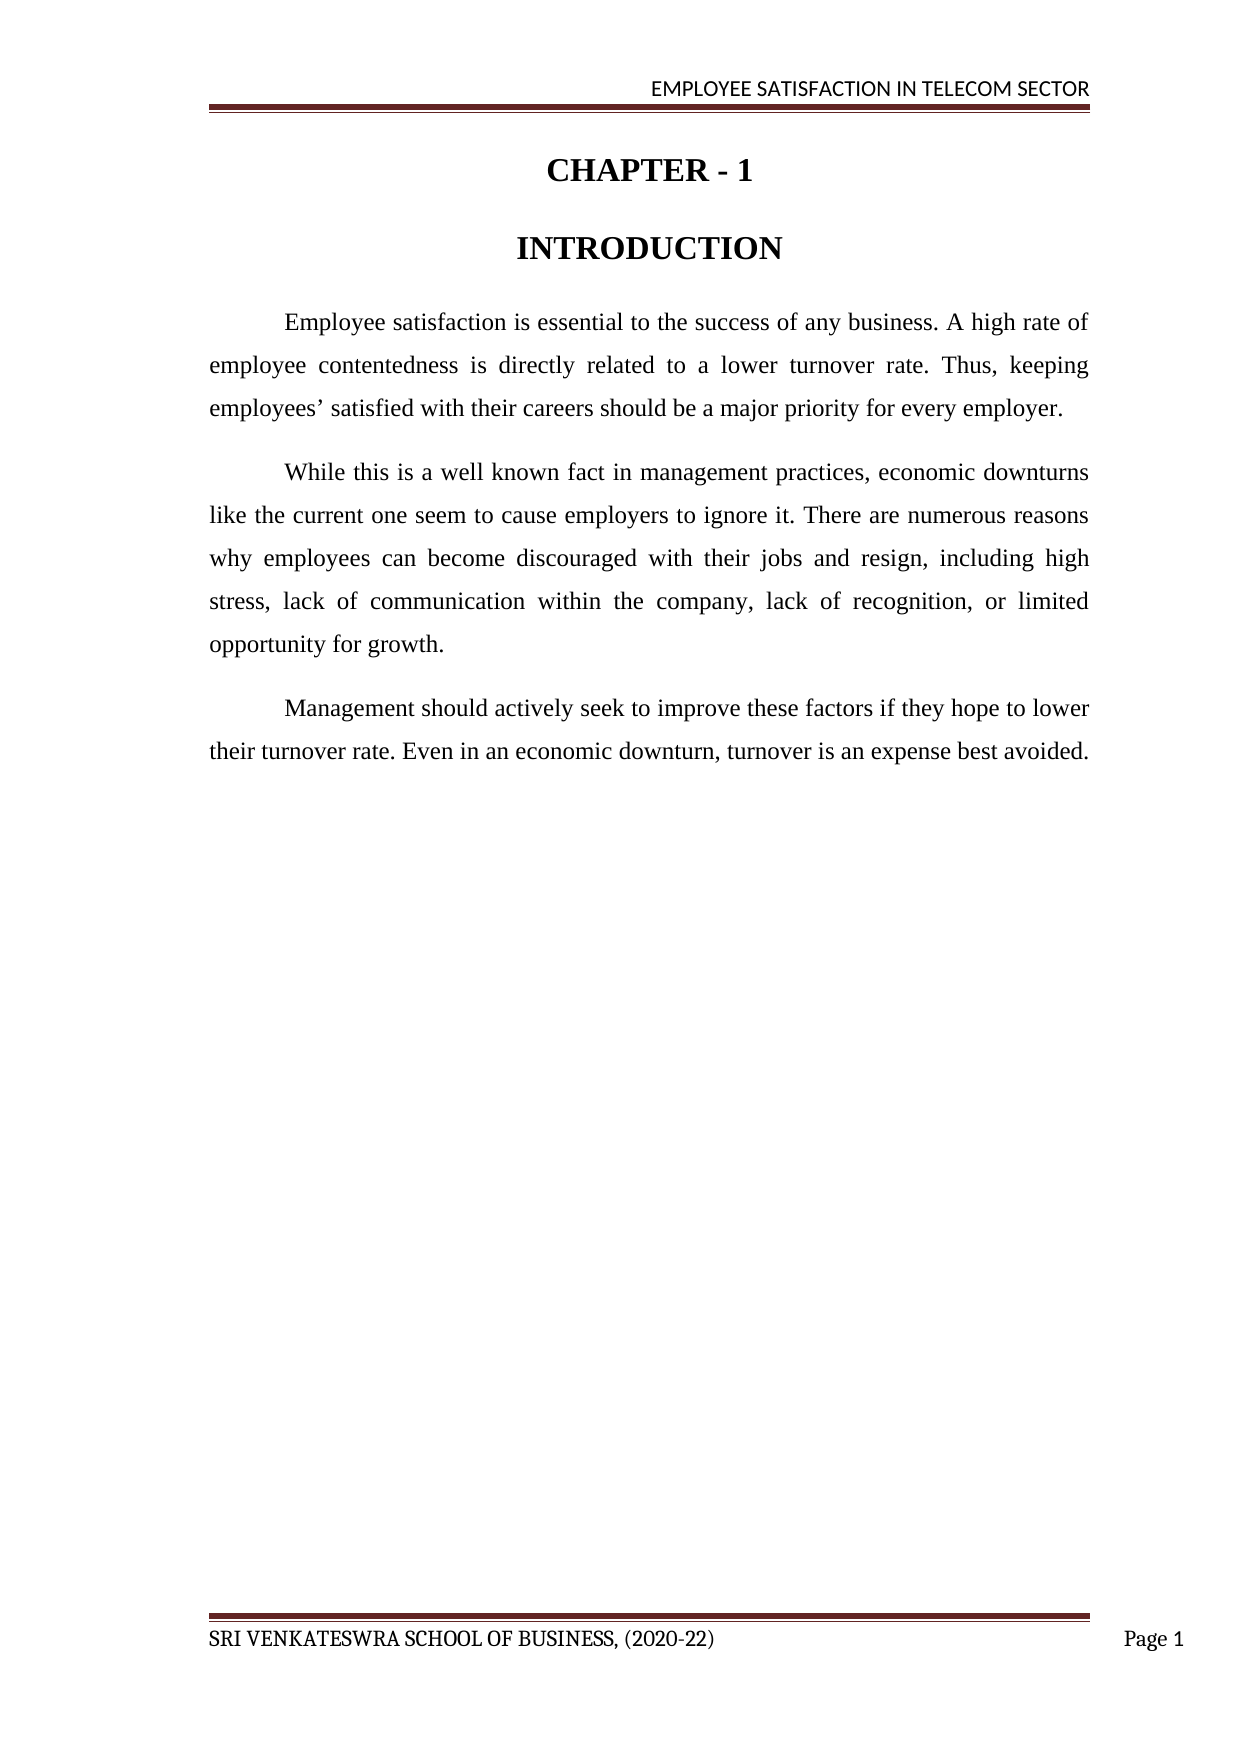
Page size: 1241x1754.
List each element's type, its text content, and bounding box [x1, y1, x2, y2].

text While this is a well known fact in management practices, economic downturns like the current one seem to cause employers to ignore it. There are numerous reasons why employees can become discouraged with their jobs and resign, including high stress, lack of communication within the company, lack of recognition, or limited opportunity for growth. [209, 457, 1090, 658]
text Management should actively seek to improve these factors if they hope to lower their turnover rate. Even in an economic downturn, turnover is an expense best avoided. [209, 693, 1090, 765]
text CHAPTER - 1 [209, 150, 1090, 188]
text Employee satisfaction is essential to the success of any business. A high rate of employee contentedness is directly related to a lower turnover rate. Thus, keeping employees’ satisfied with their careers should be a major priority for every employer. [209, 307, 1090, 422]
text INTRODUCTION [209, 228, 1090, 267]
